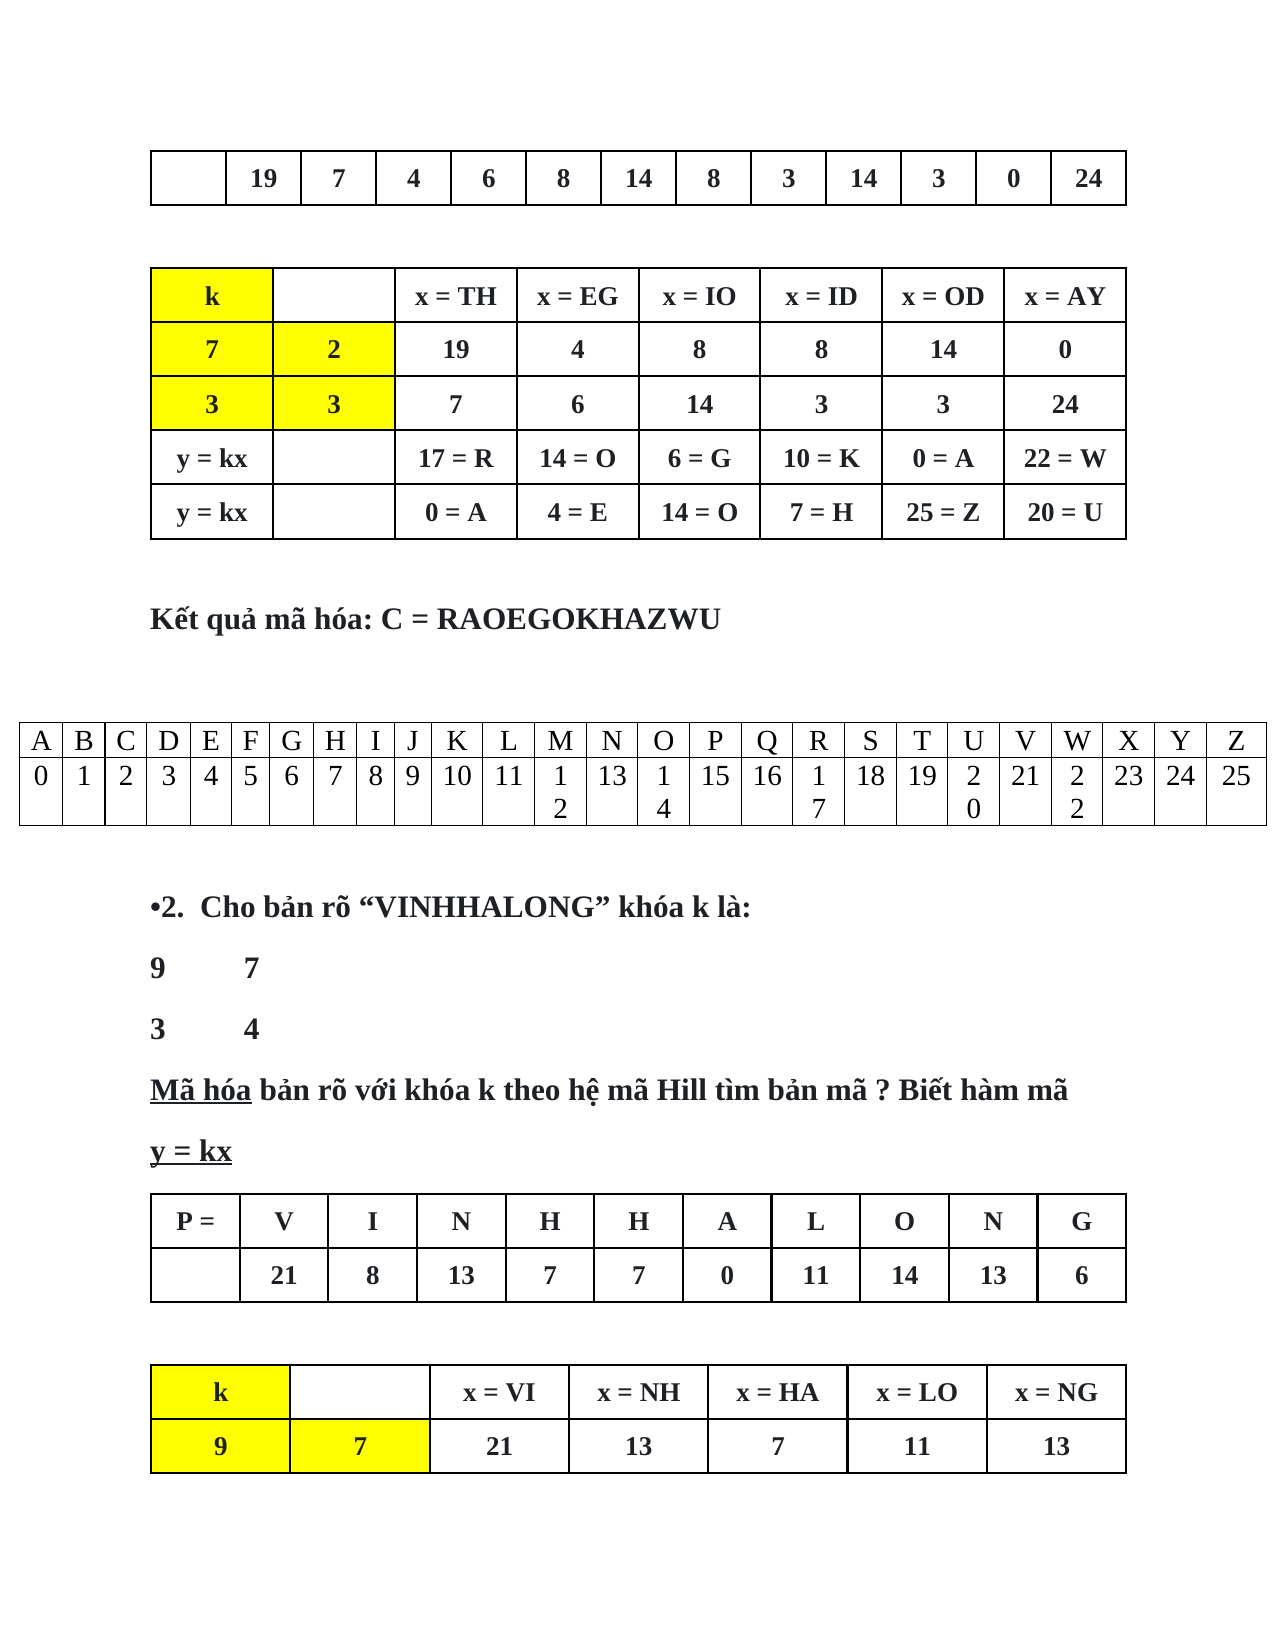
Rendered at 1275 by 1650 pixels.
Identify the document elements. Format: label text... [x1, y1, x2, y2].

table_header V [1000, 723, 1051, 757]
table_cell 17 = R [396, 431, 516, 483]
table_header H [595, 1195, 682, 1247]
table_cell 4 [518, 323, 638, 375]
table_cell 10 [432, 758, 482, 825]
table_cell y = kx [152, 431, 272, 483]
table_cell 16 [742, 758, 792, 825]
table_header k [152, 1366, 289, 1418]
table_header x = HA [709, 1366, 846, 1418]
table_header x = EG [518, 269, 638, 321]
table_cell 7 [302, 152, 375, 204]
table_cell 0 = A [396, 485, 516, 537]
table_cell 3 [752, 152, 825, 204]
table_cell 3 [147, 758, 190, 825]
table_cell 7 [507, 1249, 593, 1301]
table_cell 3 [902, 152, 975, 204]
table_header B [63, 723, 104, 757]
table_cell 7 [396, 377, 516, 429]
table_header P [690, 723, 741, 757]
table_cell 14 [883, 323, 1003, 375]
table_cell 8 [357, 758, 394, 825]
table_cell 7 [709, 1420, 846, 1472]
table_header G [1039, 1195, 1125, 1247]
table_cell 4 [377, 152, 450, 204]
table_header O [861, 1195, 948, 1247]
table_cell 21 [431, 1420, 568, 1472]
table_cell 9 [395, 758, 431, 825]
table_header F [232, 723, 269, 757]
table_header E [191, 723, 231, 757]
table_cell 13 [418, 1249, 505, 1301]
table_cell 9 [152, 1420, 289, 1472]
table_header [291, 1366, 429, 1418]
table_cell 11 [773, 1249, 859, 1301]
table_header x = TH [396, 269, 516, 321]
table_cell 0 = A [883, 431, 1003, 483]
table_cell 6 [1039, 1249, 1125, 1301]
table_header [274, 269, 394, 321]
table_cell 24 [1052, 152, 1125, 204]
table_header A [684, 1195, 770, 1247]
table_cell 0 [20, 758, 62, 825]
table_header M [535, 723, 586, 757]
table_cell 14 [861, 1249, 948, 1301]
table_cell 6 [518, 377, 638, 429]
table_cell 6 [452, 152, 525, 204]
table_cell 13 [950, 1249, 1036, 1301]
table_cell 18 [845, 758, 896, 825]
table_cell 1 [63, 758, 104, 825]
text Kết quả mã hóa: C = RAOEGOKHAZWU [150, 600, 1125, 636]
table_cell 13 [587, 758, 637, 825]
table_header K [432, 723, 482, 757]
table_header N [418, 1195, 505, 1247]
table_header D [147, 723, 190, 757]
table_cell 0 [977, 152, 1050, 204]
table_cell 14 [827, 152, 900, 204]
table_cell 12 [535, 758, 586, 825]
table_cell 6 [270, 758, 313, 825]
table_cell 21 [1000, 758, 1051, 825]
table_header T [897, 723, 947, 757]
table_cell 19 [227, 152, 300, 204]
table_cell 10 = K [761, 431, 881, 483]
table_cell 7 [152, 323, 272, 375]
table_cell 7 = H [761, 485, 881, 537]
table_cell 7 [314, 758, 356, 825]
table_header x = ID [761, 269, 881, 321]
table_header N [950, 1195, 1036, 1247]
table_cell [274, 431, 394, 483]
table_cell 20 [948, 758, 999, 825]
table_cell [152, 1249, 239, 1301]
table_header G [270, 723, 313, 757]
table_header U [948, 723, 999, 757]
table_cell 21 [241, 1249, 327, 1301]
table_cell 5 [232, 758, 269, 825]
table_cell 0 [684, 1249, 770, 1301]
table_header N [587, 723, 637, 757]
table_cell [152, 152, 225, 204]
table_header H [314, 723, 356, 757]
table_cell 8 [677, 152, 750, 204]
table_cell 3 [761, 377, 881, 429]
table_cell 14 [640, 377, 759, 429]
table_cell 2 [274, 323, 394, 375]
table_cell 20 = U [1005, 485, 1125, 537]
table_header x = IO [640, 269, 759, 321]
table_header k [152, 269, 272, 321]
table_cell 7 [291, 1420, 429, 1472]
table_header x = VI [431, 1366, 568, 1418]
table_cell [274, 485, 394, 537]
text Mã hóa bản rõ với khóa k theo hệ mã Hill tìm bản mã ? Biết hàm mã [150, 1071, 1125, 1107]
table_cell 25 = Z [883, 485, 1003, 537]
table_cell 3 [883, 377, 1003, 429]
table_header C [106, 723, 146, 757]
table_cell 22 [1052, 758, 1102, 825]
text •2. Cho bản rõ “VINHHALONG” khóa k là: [150, 888, 1125, 924]
table_cell 6 = G [640, 431, 759, 483]
table_header A [20, 723, 62, 757]
text 3 4 [150, 1010, 1125, 1046]
table_cell 8 [640, 323, 759, 375]
table_cell 14 [602, 152, 675, 204]
table_cell 19 [396, 323, 516, 375]
table_header H [507, 1195, 593, 1247]
table_cell 22 = W [1005, 431, 1125, 483]
table_cell 13 [570, 1420, 707, 1472]
table_cell 11 [849, 1420, 986, 1472]
text y = kx [150, 1132, 1125, 1168]
table_header Z [1207, 723, 1266, 757]
table_cell 11 [483, 758, 534, 825]
text 9 7 [150, 949, 1125, 985]
table_cell 8 [527, 152, 600, 204]
table_header V [241, 1195, 327, 1247]
table_header x = NG [988, 1366, 1125, 1418]
table_cell 4 [191, 758, 231, 825]
table_cell 14 = O [518, 431, 638, 483]
table_header O [638, 723, 689, 757]
table_header W [1052, 723, 1102, 757]
table_cell 3 [274, 377, 394, 429]
table_cell 15 [690, 758, 741, 825]
table_header L [483, 723, 534, 757]
table_cell 14 [638, 758, 689, 825]
table_cell 0 [1005, 323, 1125, 375]
table_cell 8 [329, 1249, 416, 1301]
table_cell 23 [1103, 758, 1154, 825]
table_cell 25 [1207, 758, 1266, 825]
table_cell 8 [761, 323, 881, 375]
table_cell 13 [988, 1420, 1125, 1472]
table_header x = NH [570, 1366, 707, 1418]
table_cell 24 [1155, 758, 1206, 825]
table_cell 14 = O [640, 485, 759, 537]
table_header I [357, 723, 394, 757]
table_header Q [742, 723, 792, 757]
table_header I [329, 1195, 416, 1247]
table_header X [1103, 723, 1154, 757]
table_header P = [152, 1195, 239, 1247]
table_header x = OD [883, 269, 1003, 321]
table_cell 3 [152, 377, 272, 429]
table_header Y [1155, 723, 1206, 757]
table_cell 17 [793, 758, 844, 825]
table_cell y = kx [152, 485, 272, 537]
table_cell 24 [1005, 377, 1125, 429]
table_header x = LO [849, 1366, 986, 1418]
table_cell 19 [897, 758, 947, 825]
table_header R [793, 723, 844, 757]
table_header J [395, 723, 431, 757]
table_header L [773, 1195, 859, 1247]
table_cell 7 [595, 1249, 682, 1301]
table_header S [845, 723, 896, 757]
table_cell 2 [106, 758, 146, 825]
table_cell 4 = E [518, 485, 638, 537]
table_header x = AY [1005, 269, 1125, 321]
